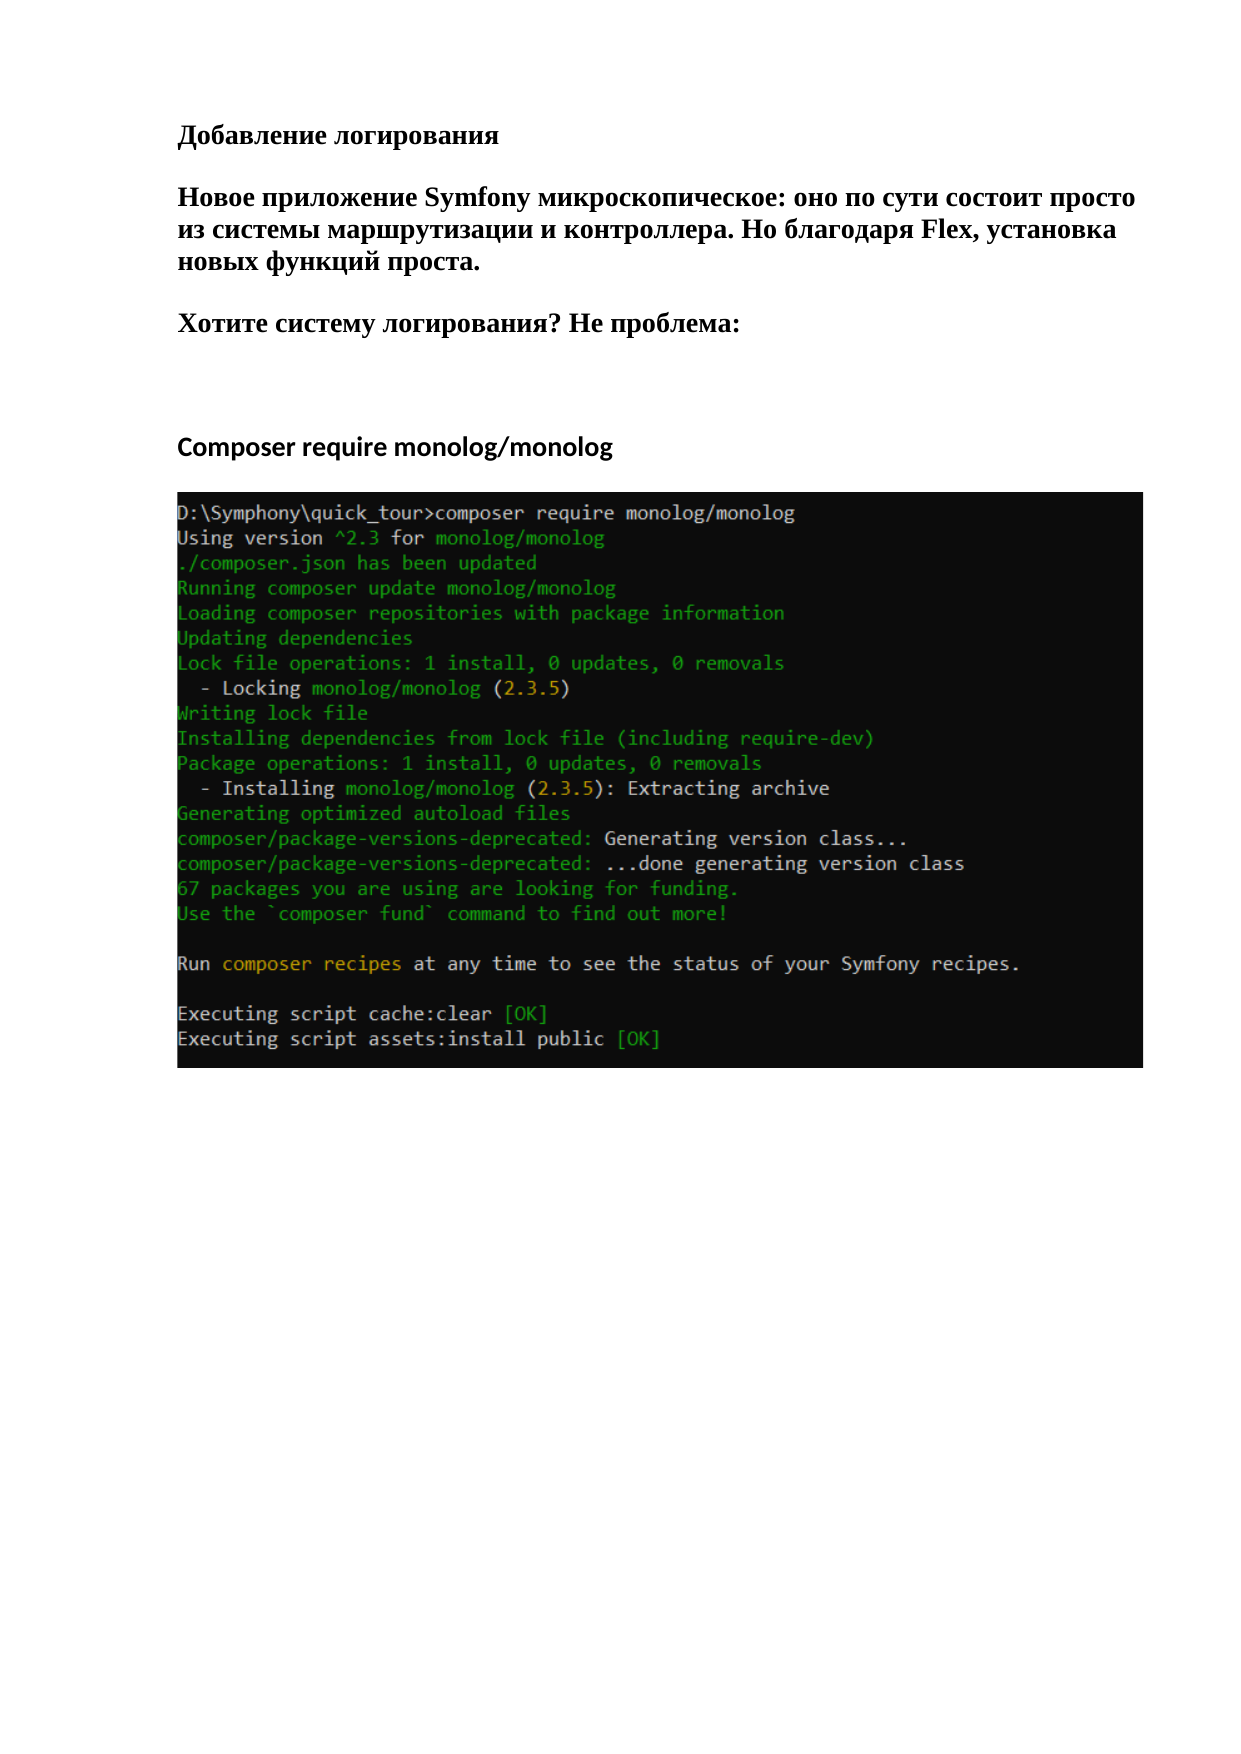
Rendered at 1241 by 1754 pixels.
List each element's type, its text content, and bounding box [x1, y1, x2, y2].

text Новое приложение Symfony микроскопическое: оно по сути состоит просто из системы маршрутизации и контроллера. Но благодаря Flex, установка новых функций проста. [177, 180, 1152, 277]
text Хотите систему логирования? Не проблема: [177, 306, 1152, 338]
text Composer require monolog/monolog [177, 429, 1152, 463]
picture [177, 492, 1144, 1068]
text Добавление логирования [177, 118, 1152, 151]
